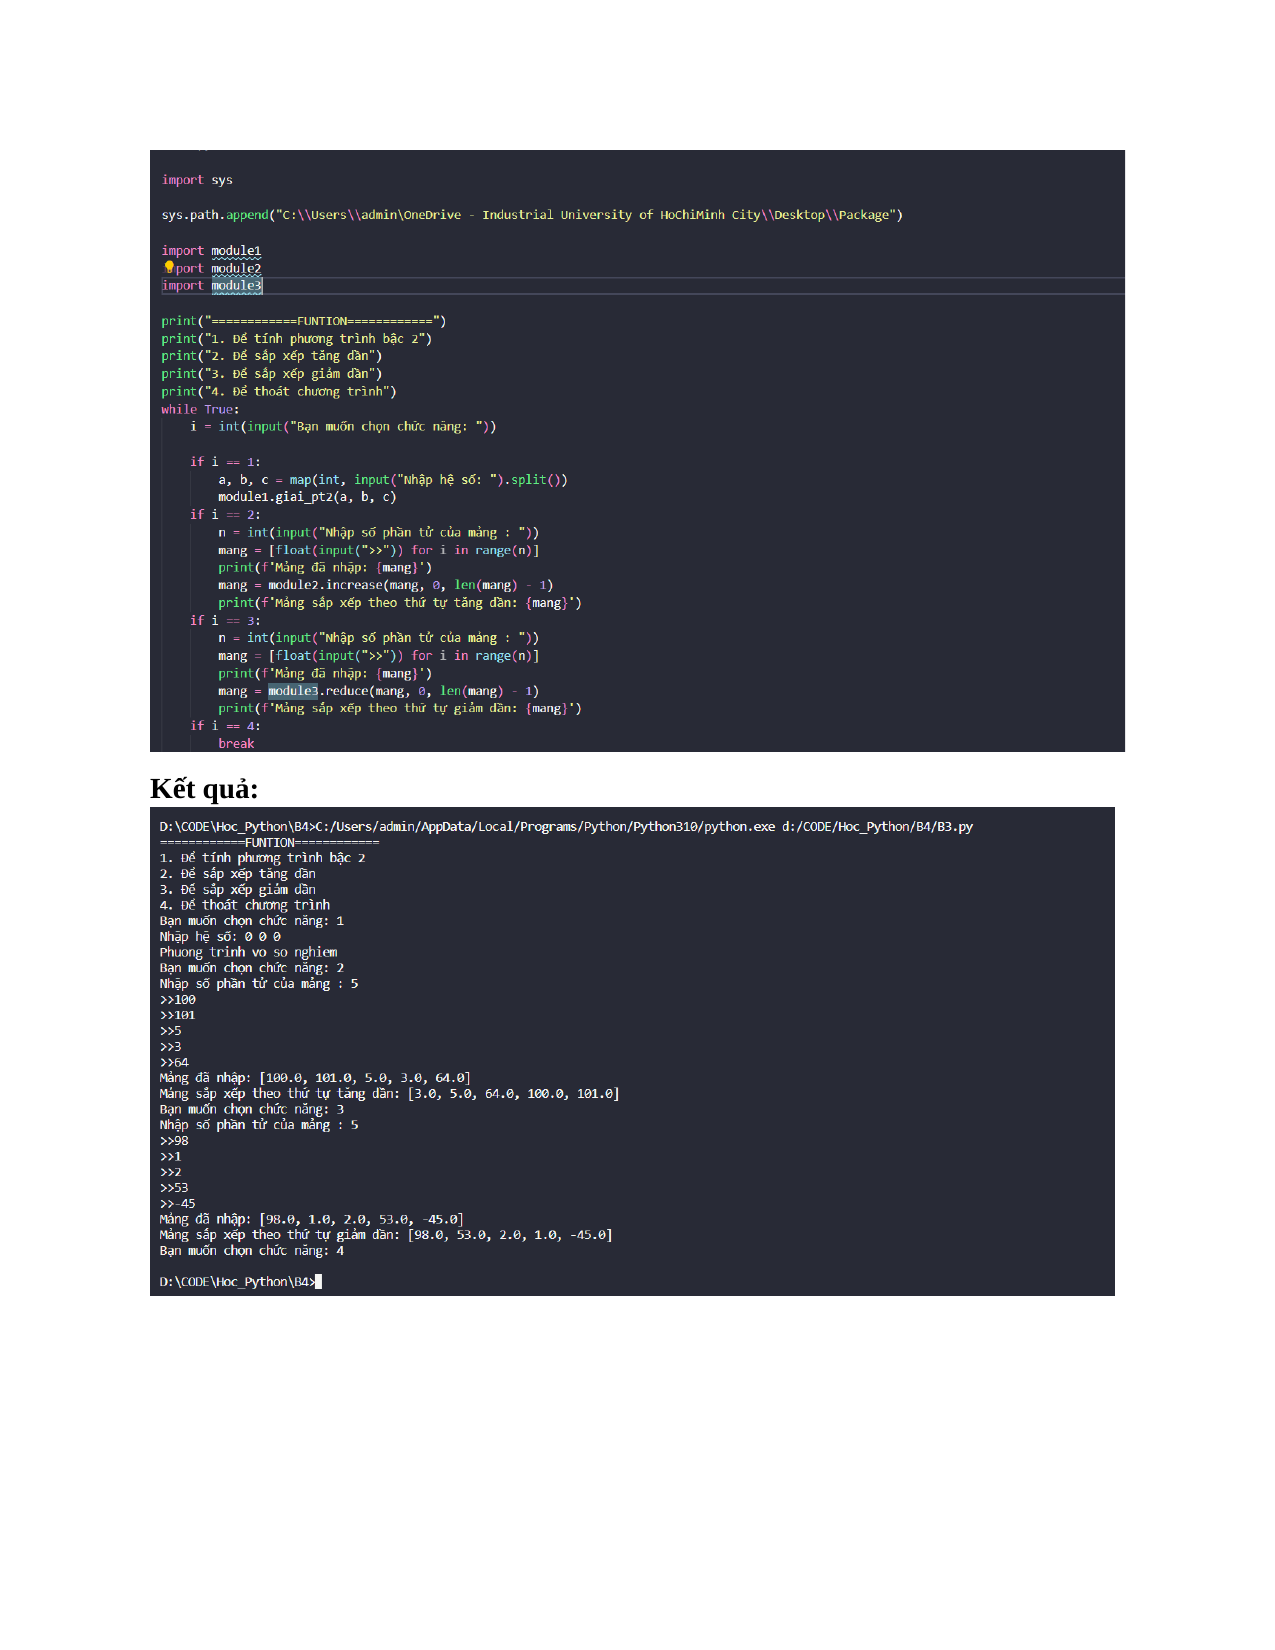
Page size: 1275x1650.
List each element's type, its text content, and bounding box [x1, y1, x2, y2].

picture [150, 150, 1125, 752]
picture [150, 807, 1115, 1296]
